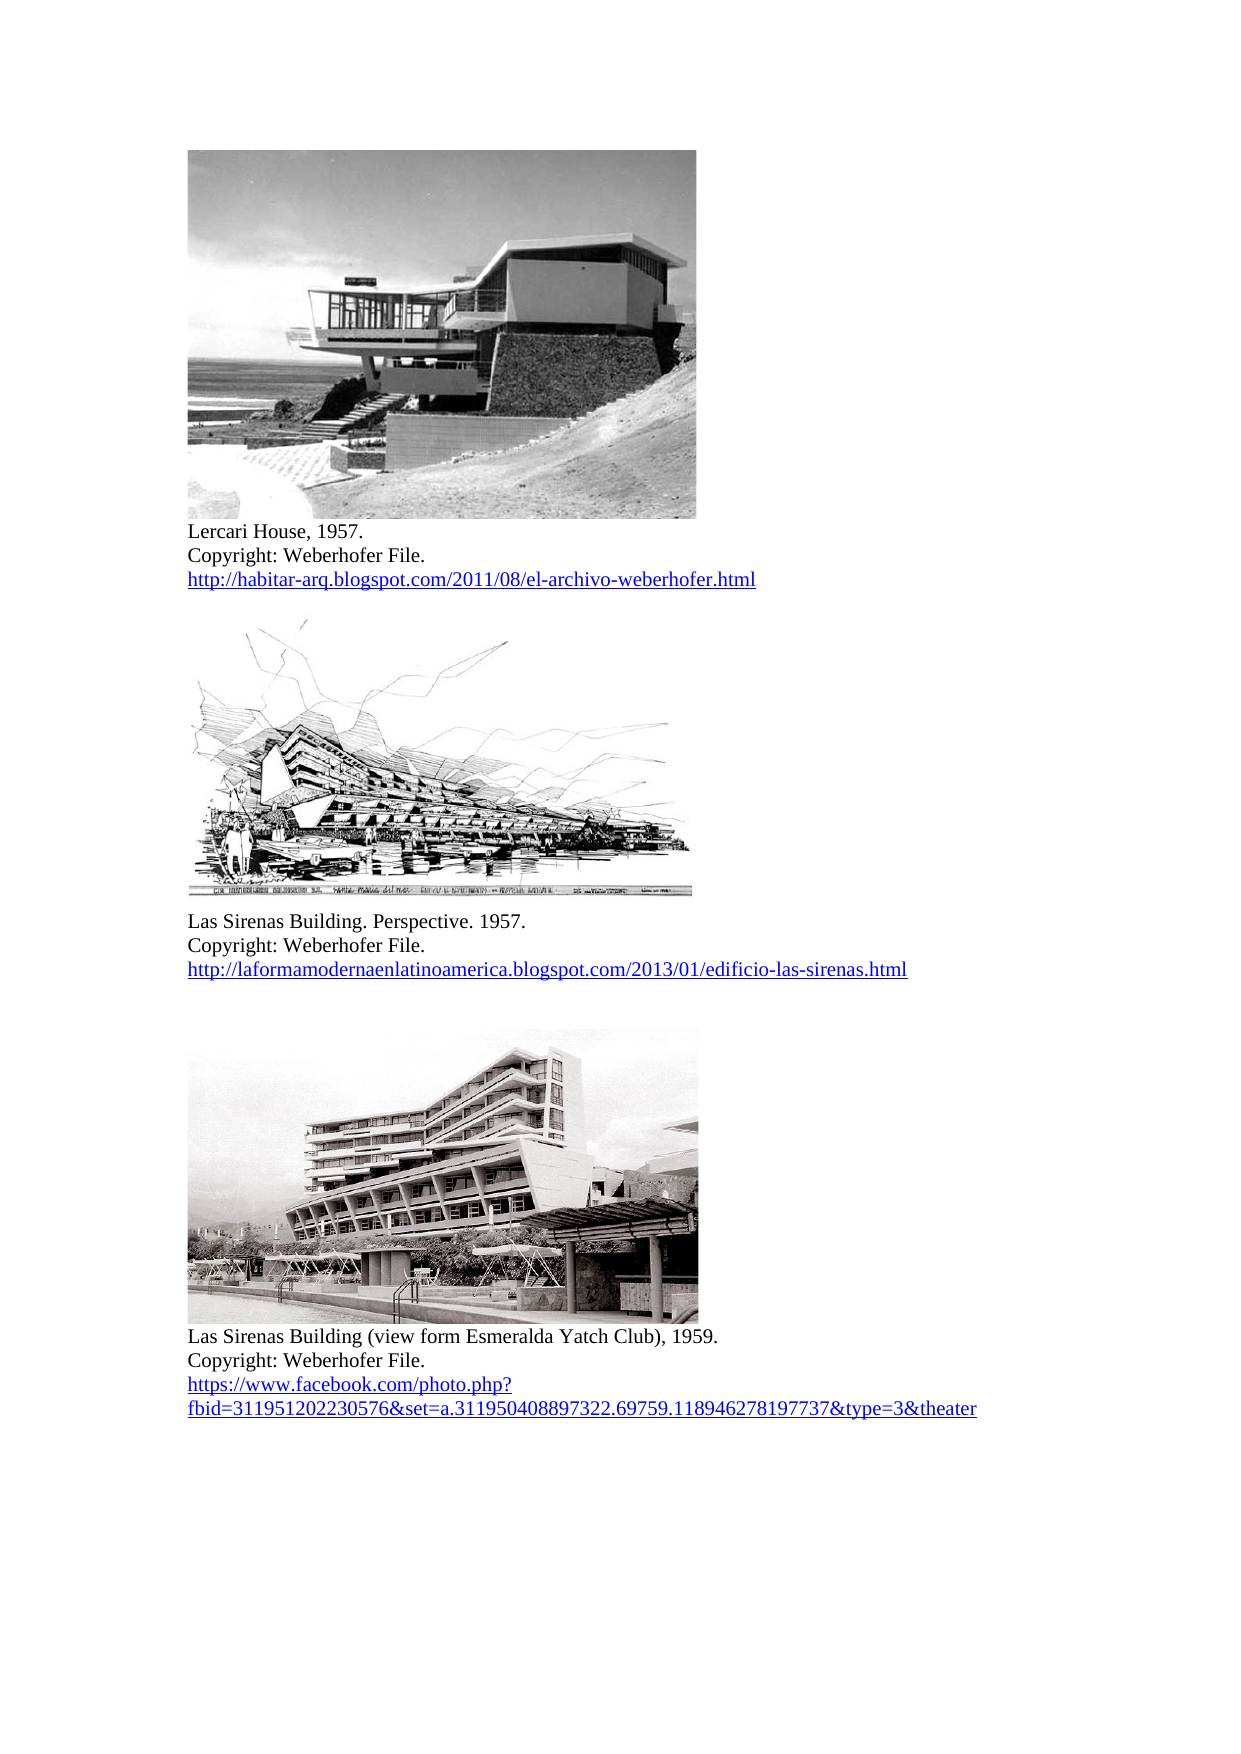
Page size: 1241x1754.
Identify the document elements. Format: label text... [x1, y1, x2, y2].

text Las Sirenas Building. Perspective. 1957. [187, 909, 1053, 933]
picture [187, 615, 696, 909]
picture [187, 1029, 699, 1324]
text Las Sirenas Building (view form Esmeralda Yatch Club), 1959. [187, 1324, 1053, 1348]
text Copyright: Weberhofer File. [187, 933, 1053, 957]
text https://www.facebook.com/photo.php?fbid=311951202230576&set=a.311950408897322.69759.118946278197737&type=3&theater [187, 1372, 1053, 1420]
picture [187, 150, 697, 519]
text http://habitar-arq.blogspot.com/2011/08/el-archivo-weberhofer.html [187, 567, 1053, 591]
text http://laformamodernaenlatinoamerica.blogspot.com/2013/01/edificio-las-sirenas.html [187, 957, 1053, 981]
text Lercari House, 1957. [187, 519, 1053, 543]
text Copyright: Weberhofer File. [187, 543, 1053, 567]
text Copyright: Weberhofer File. [187, 1348, 1053, 1372]
